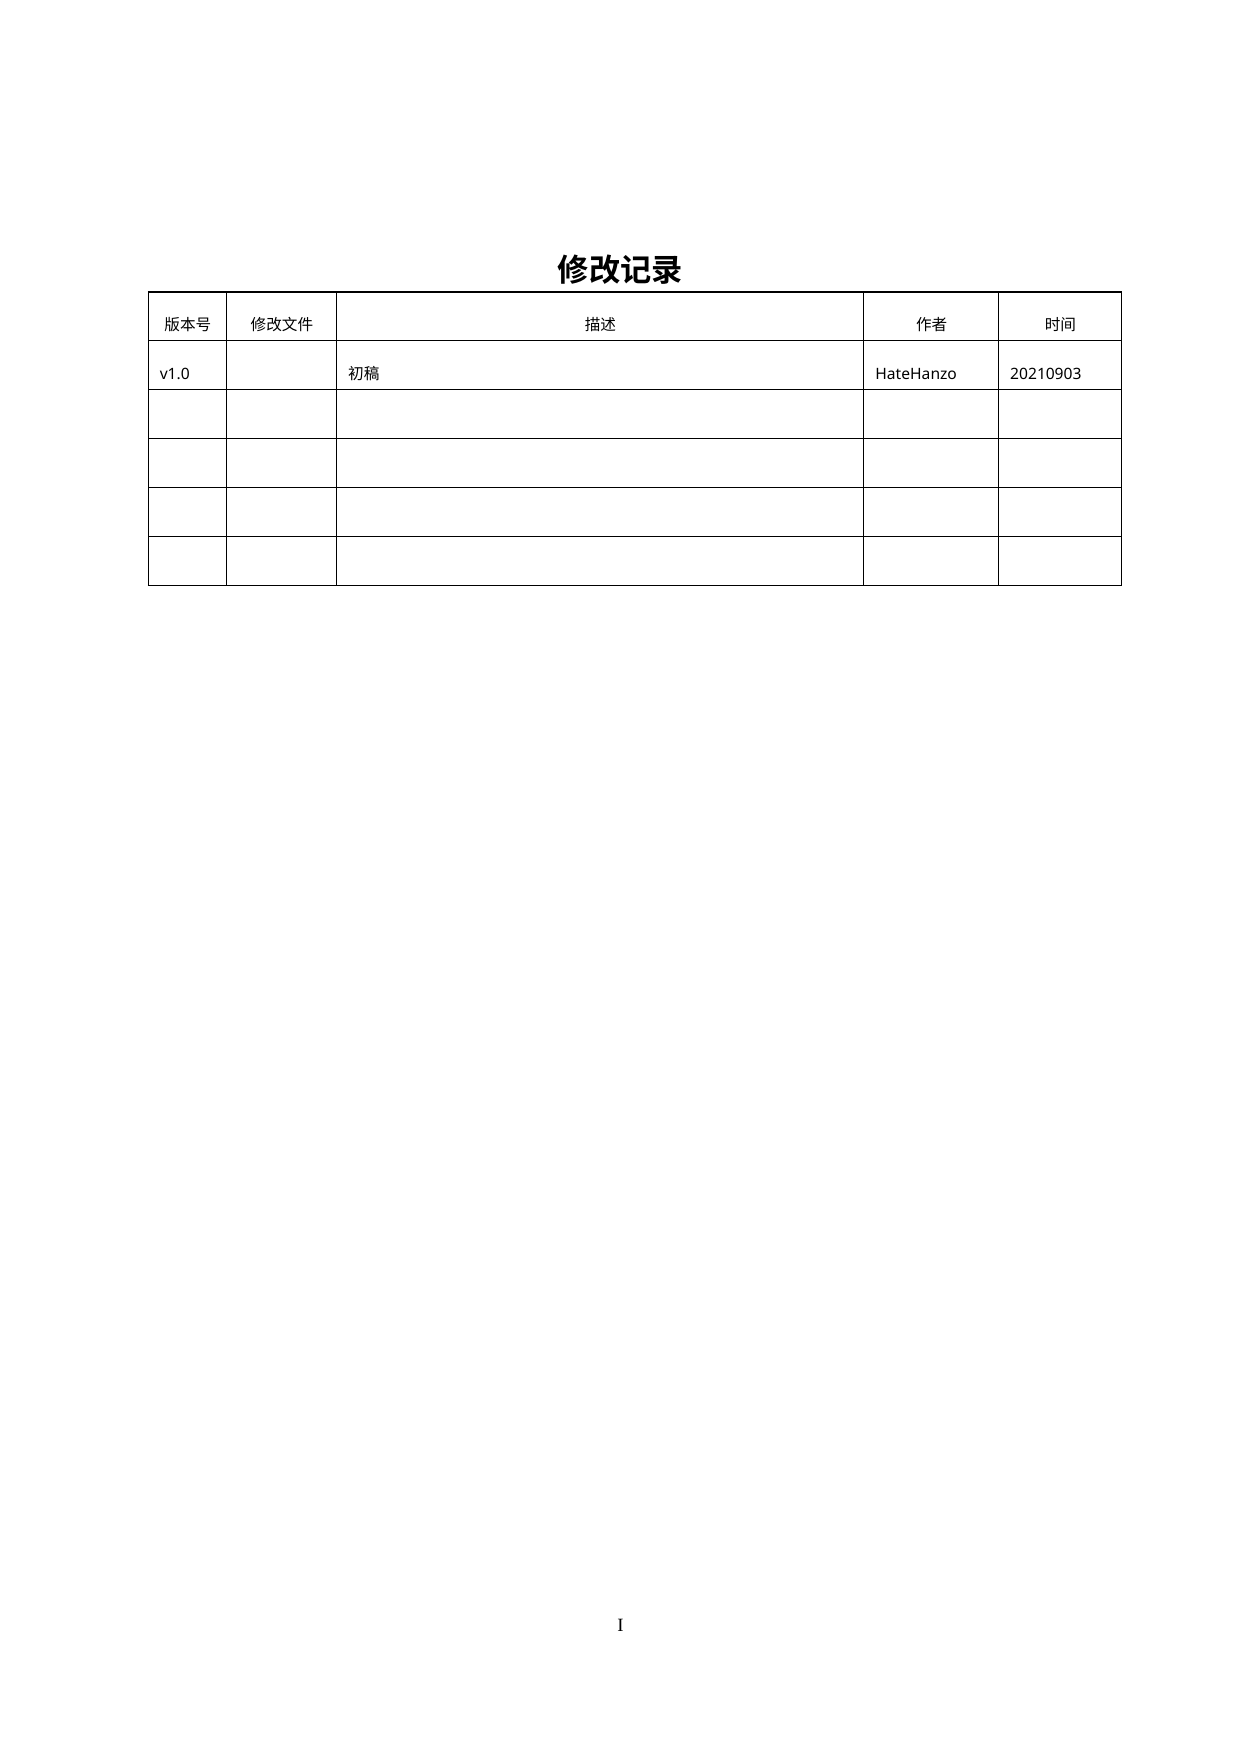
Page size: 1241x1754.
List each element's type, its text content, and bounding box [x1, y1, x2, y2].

table_cell [337, 537, 863, 585]
table_cell [227, 390, 336, 438]
table_cell [864, 488, 998, 536]
table_cell [149, 390, 226, 438]
table_cell [337, 488, 863, 536]
table_cell [337, 390, 863, 438]
table_cell [864, 390, 998, 438]
table_cell [864, 537, 998, 585]
table_cell v1.0 [149, 341, 226, 389]
table_cell [227, 488, 336, 536]
table_cell [227, 439, 336, 487]
table_header 描述 [337, 293, 863, 340]
table_cell 初稿 [337, 341, 863, 389]
table_cell [999, 390, 1121, 438]
table_header 修改文件 [227, 293, 336, 340]
table_cell [864, 439, 998, 487]
table_cell [149, 537, 226, 585]
table_header 时间 [999, 293, 1121, 340]
table_cell HateHanzo [864, 341, 998, 389]
table_cell [149, 439, 226, 487]
table_cell [149, 488, 226, 536]
table_cell [227, 537, 336, 585]
table_header 作者 [864, 293, 998, 340]
table_cell [999, 439, 1121, 487]
text 修改记录 [148, 243, 1092, 291]
table_cell 20210903 [999, 341, 1121, 389]
table_cell [337, 439, 863, 487]
table_header 版本号 [149, 293, 226, 340]
table_cell [999, 537, 1121, 585]
table_cell [227, 341, 336, 389]
table_cell [999, 488, 1121, 536]
